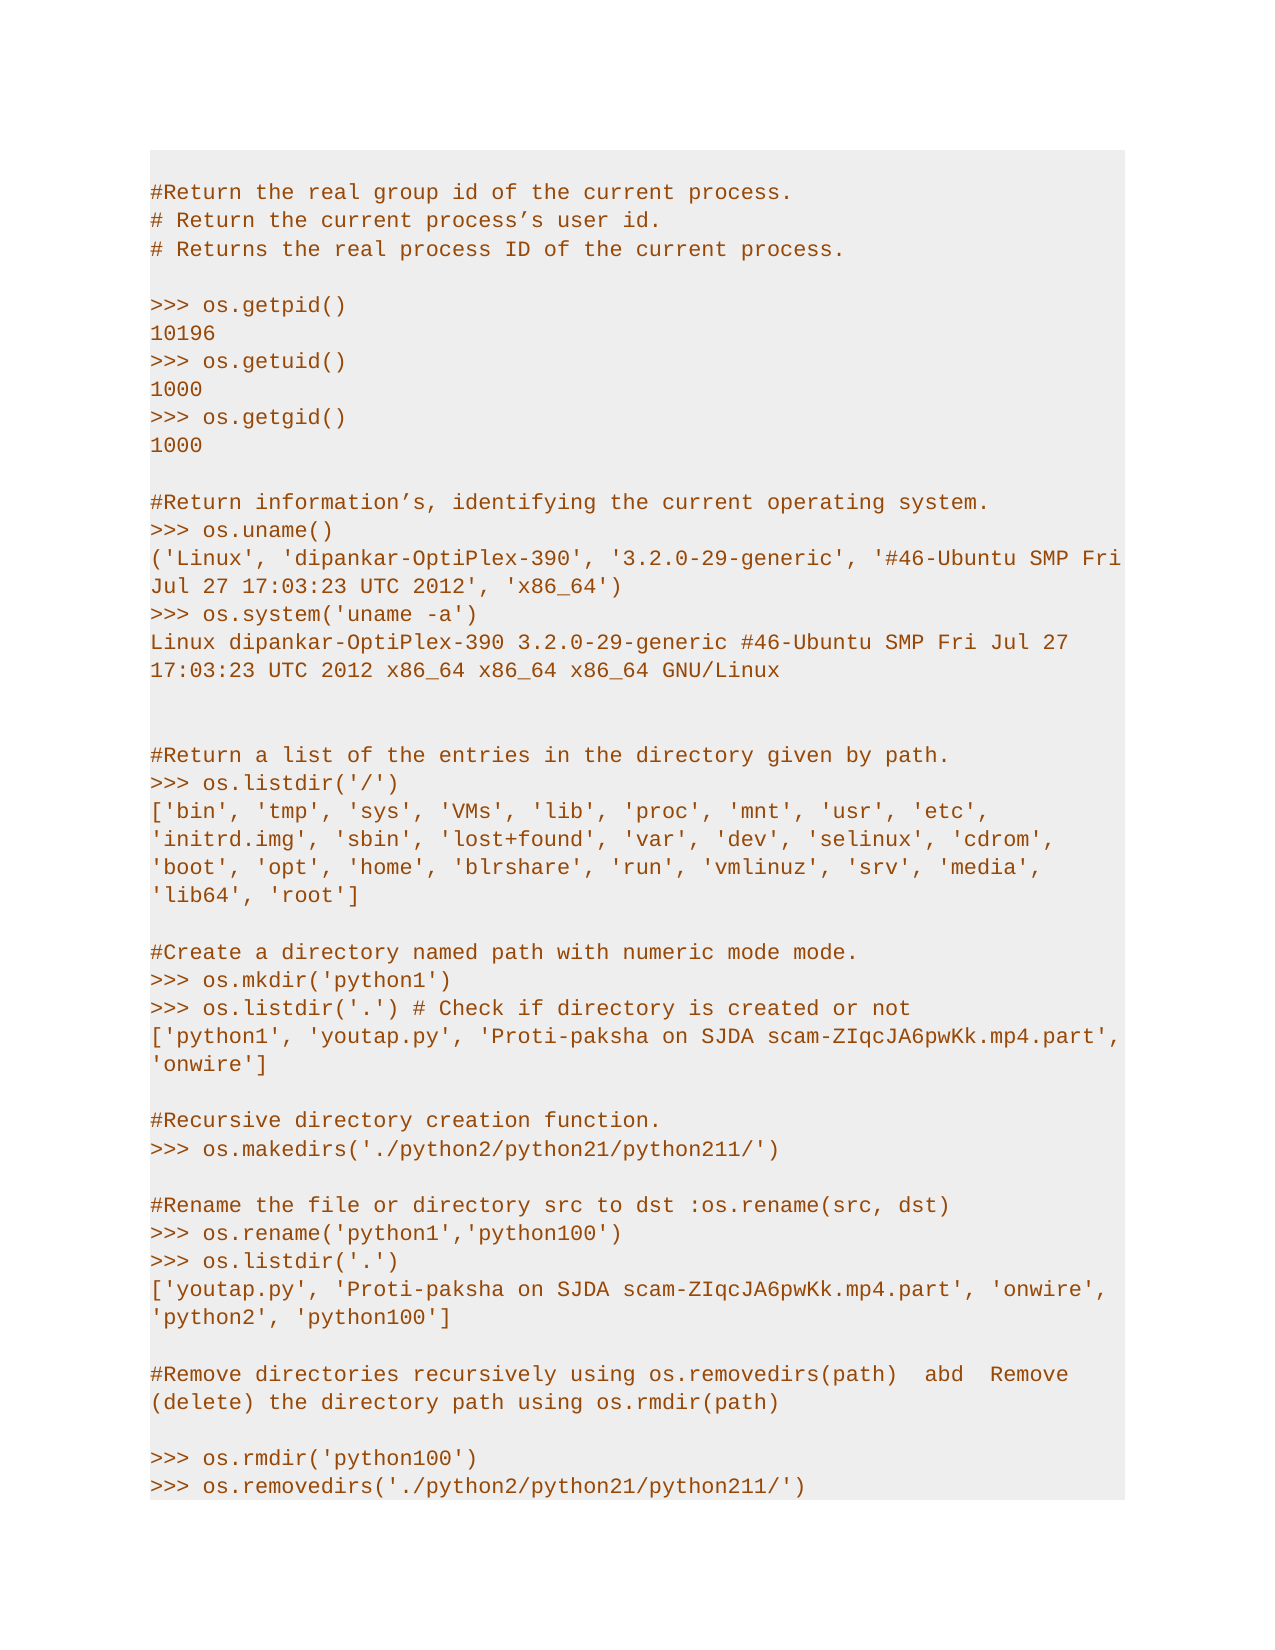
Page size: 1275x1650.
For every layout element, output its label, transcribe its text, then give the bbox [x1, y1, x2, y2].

text #Return information’s, identifying the current operating system. [150, 487, 1125, 516]
text >>> os.getpid() [150, 291, 1125, 319]
text # Return the current process’s user id. [150, 206, 1125, 234]
text # Returns the real process ID of the current process. [150, 234, 1125, 262]
text >>> os.listdir('.') # Check if directory is created or not [150, 994, 1125, 1022]
text ['bin', 'tmp', 'sys', 'VMs', 'lib', 'proc', 'mnt', 'usr', 'etc', 'initrd.img', 'sbin', 'lost+found', 'var', 'dev', 'selinux', 'cdrom', 'boot', 'opt', 'home', 'blrshare', 'run', 'vmlinuz', 'srv', 'media', 'lib64', 'root'] [150, 797, 1125, 909]
text 1000 [150, 375, 1125, 403]
text #Return a list of the entries in the directory given by path. [150, 741, 1125, 769]
text >>> os.getuid() [150, 347, 1125, 375]
text #Create a directory named path with numeric mode mode. [150, 937, 1125, 966]
text #Rename the file or directory src to dst :os.rename(src, dst) [150, 1191, 1125, 1219]
text >>> os.listdir('/') [150, 769, 1125, 797]
text >>> os.rmdir('python100') [150, 1444, 1125, 1472]
text >>> os.uname() [150, 516, 1125, 544]
text >>> os.mkdir('python1') [150, 966, 1125, 994]
text 1000 [150, 431, 1125, 459]
text #Remove directories recursively using os.removedirs(path) abd Remove (delete) the directory path using os.rmdir(path) [150, 1359, 1125, 1416]
text ['python1', 'youtap.py', 'Proti-paksha on SJDA scam-ZIqcJA6pwKk.mp4.part', 'onwire'] [150, 1022, 1125, 1078]
text >>> os.listdir('.') [150, 1247, 1125, 1275]
text ('Linux', 'dipankar-OptiPlex-390', '3.2.0-29-generic', '#46-Ubuntu SMP Fri Jul 27 17:03:23 UTC 2012', 'x86_64') [150, 544, 1125, 600]
text #Recursive directory creation function. [150, 1106, 1125, 1134]
text Linux dipankar-OptiPlex-390 3.2.0-29-generic #46-Ubuntu SMP Fri Jul 27 17:03:23 UTC 2012 x86_64 x86_64 x86_64 GNU/Linux [150, 628, 1125, 684]
text >>> os.removedirs('./python2/python21/python211/') [150, 1472, 1125, 1500]
text 10196 [150, 319, 1125, 347]
text >>> os.getgid() [150, 403, 1125, 431]
text ['youtap.py', 'Proti-paksha on SJDA scam-ZIqcJA6pwKk.mp4.part', 'onwire', 'python2', 'python100'] [150, 1275, 1125, 1331]
text >>> os.system('uname -a') [150, 600, 1125, 628]
text #Return the real group id of the current process. [150, 178, 1125, 206]
text >>> os.makedirs('./python2/python21/python211/') [150, 1134, 1125, 1162]
text >>> os.rename('python1','python100') [150, 1219, 1125, 1247]
